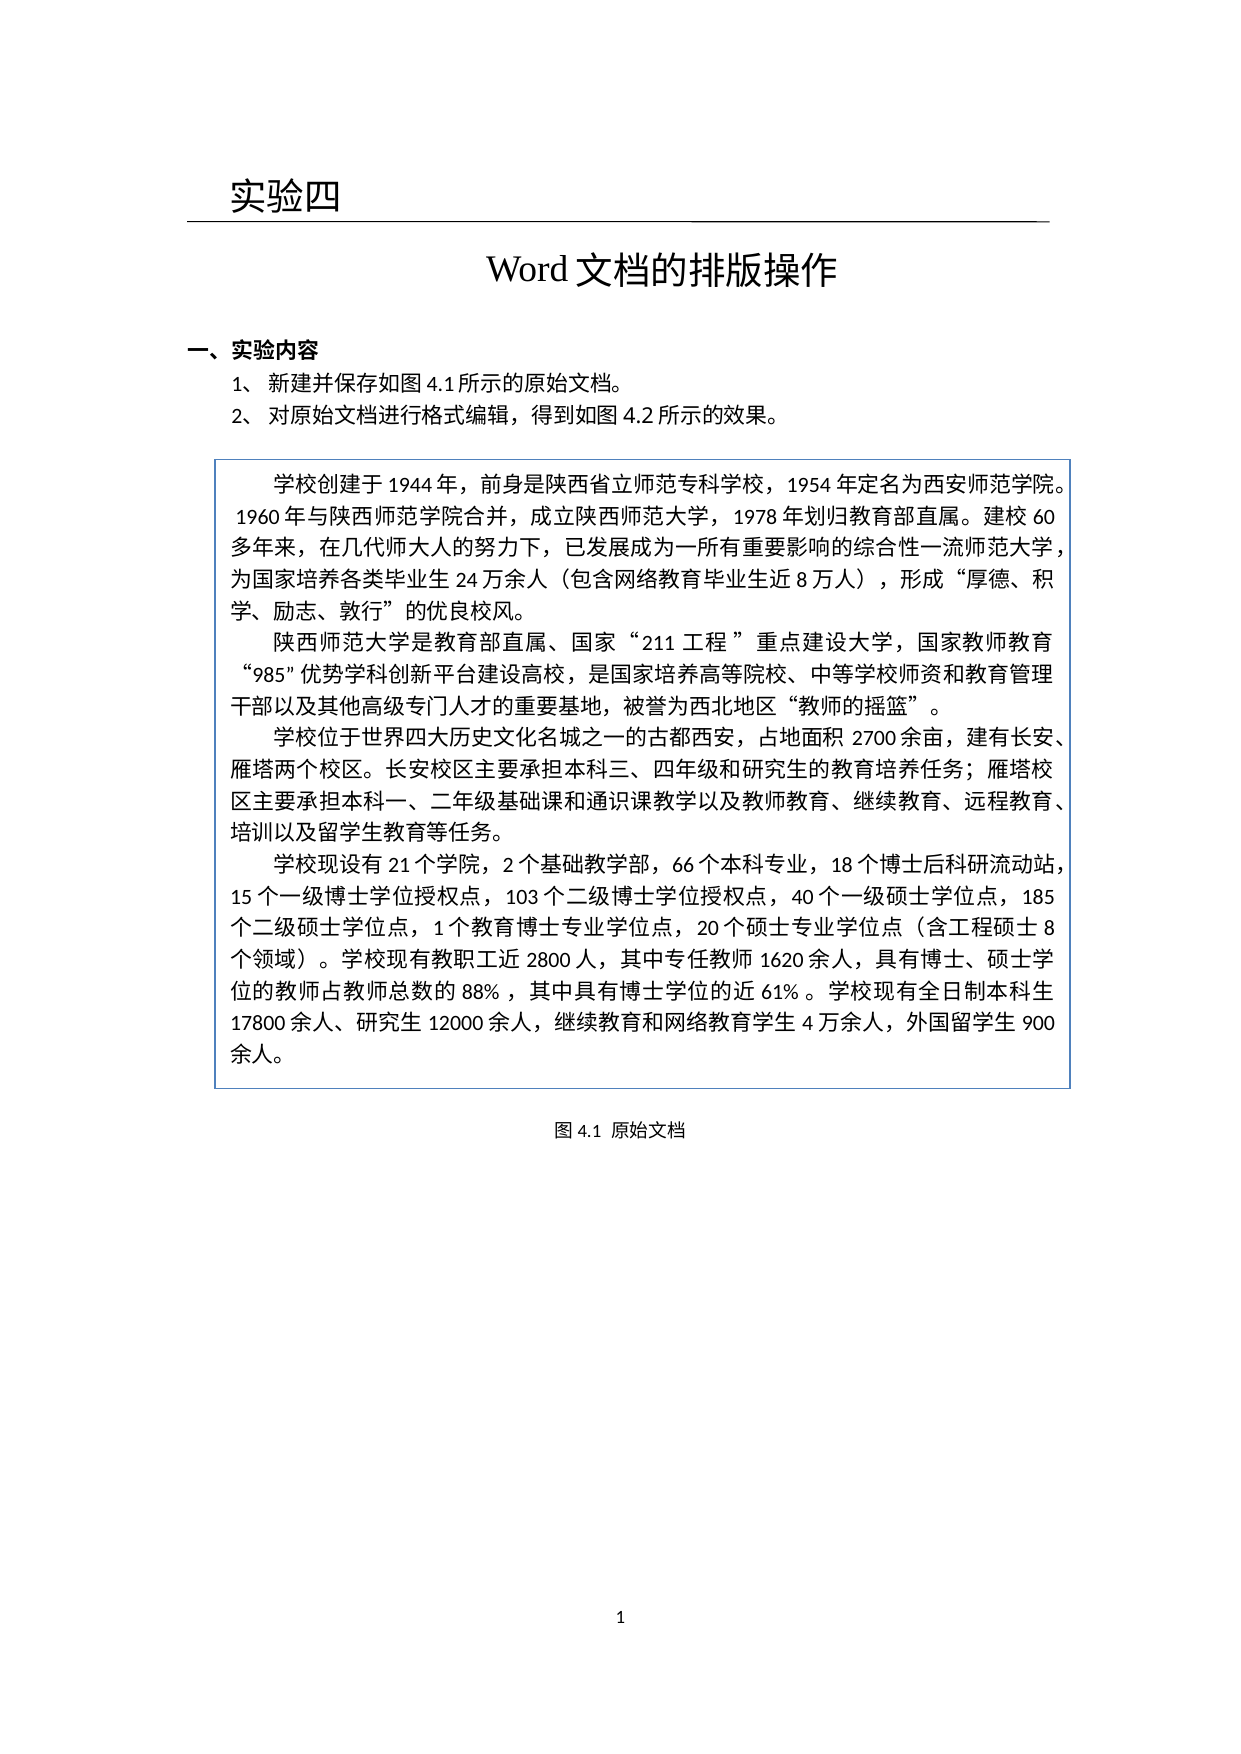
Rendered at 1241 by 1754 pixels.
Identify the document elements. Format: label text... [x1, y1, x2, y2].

text 实验四 [187, 162, 1053, 227]
text Word文档的排版操作 [187, 235, 1053, 300]
list 对原始文档进行格式编辑，得到如图4.2所示的效果。 [231, 398, 1053, 430]
list 实验内容 [187, 333, 1053, 365]
text 图 4.1 原始文档 [187, 430, 1053, 1145]
list 新建并保存如图 4.1所示的原始文档。 [231, 365, 1053, 398]
